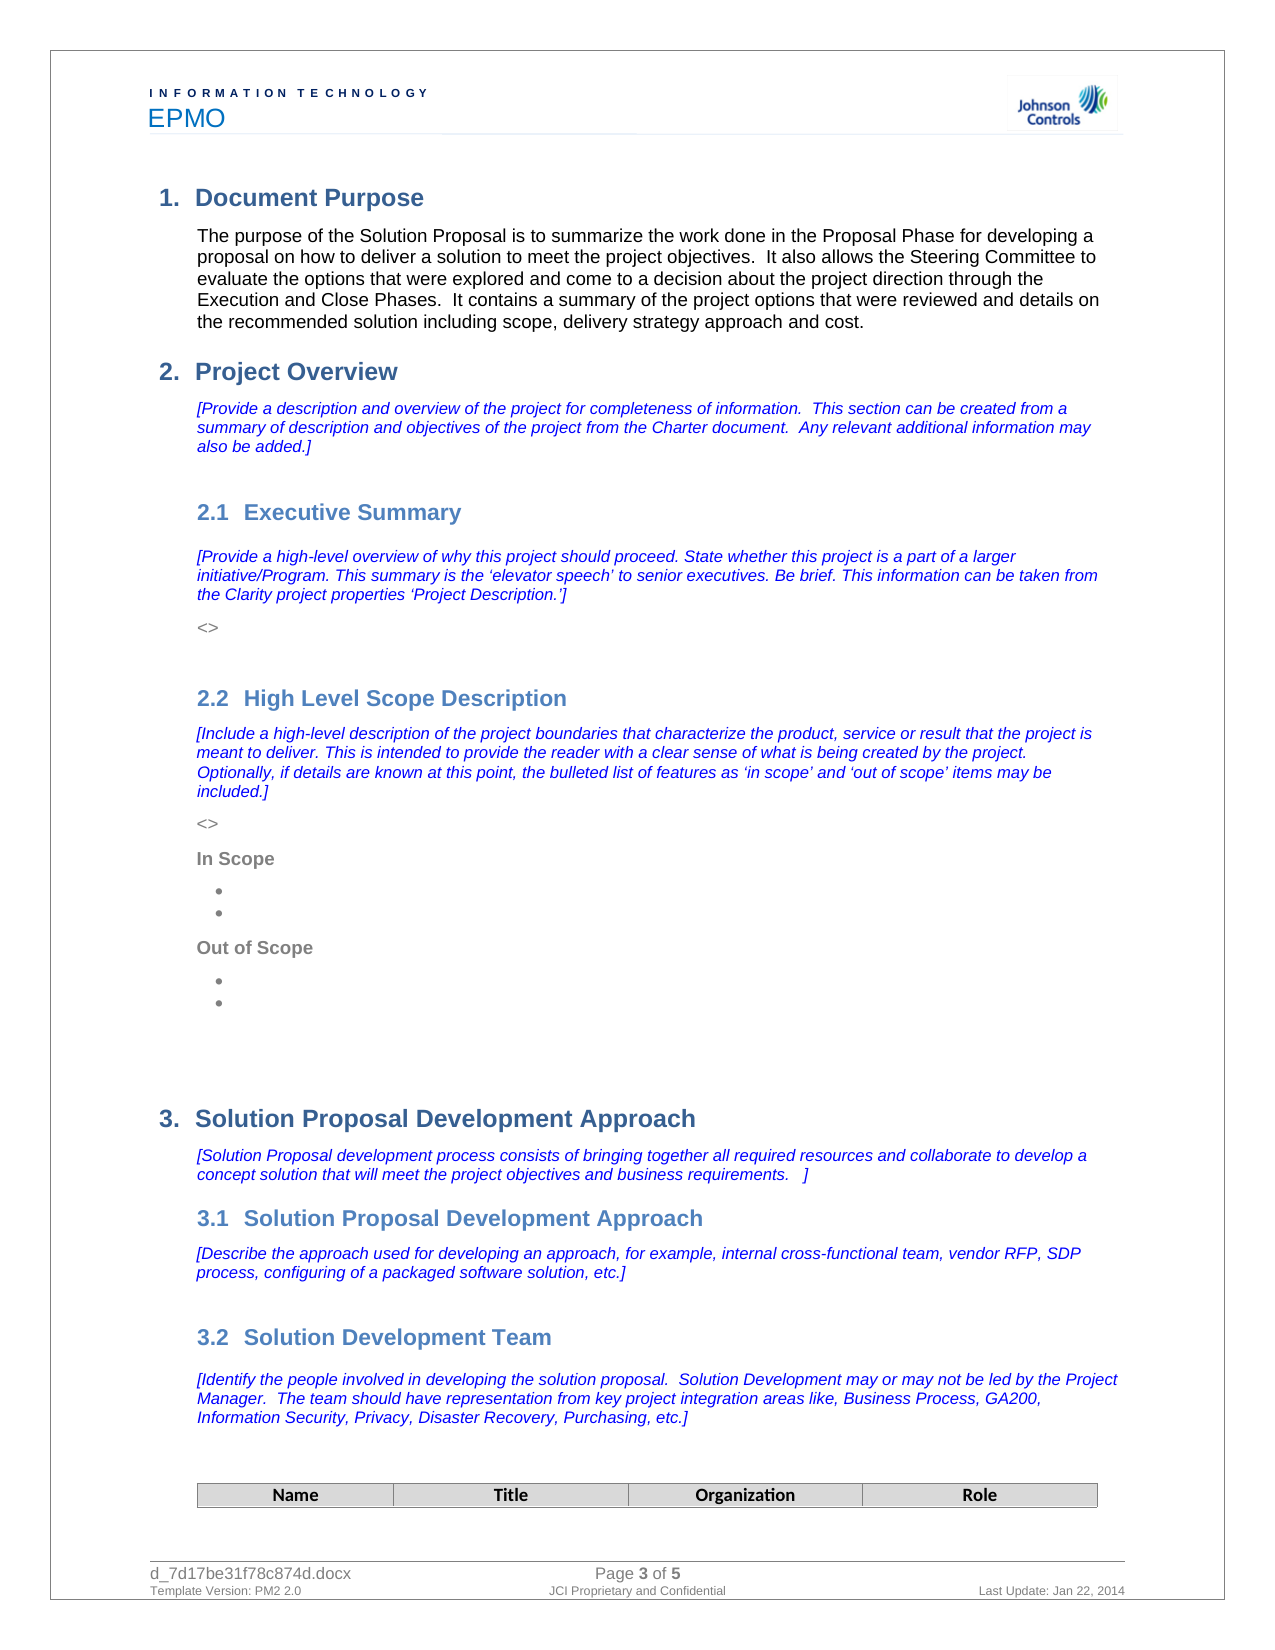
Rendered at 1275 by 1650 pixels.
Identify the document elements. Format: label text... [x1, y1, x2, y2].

subtitle Solution Proposal Development Approach [159, 1104, 1125, 1133]
text <> [196, 813, 1125, 835]
text Out of Scope [196, 937, 1125, 959]
text [Solution Proposal development process consists of bringing together all required resources and collaborate to develop a concept solution that will meet the project objectives and business requirements. ] [197, 1146, 1125, 1184]
subtitle Executive Summary [197, 498, 1125, 525]
subtitle High Level Scope Description [197, 685, 1125, 712]
subtitle Project Overview [159, 357, 1125, 386]
text In Scope [196, 847, 1125, 869]
table_header Name [198, 1484, 393, 1506]
text Optionally, if details are known at this point, the bulleted list of features as ‘in scope’ and ‘out of scope’ items may be included.] [197, 762, 1125, 801]
subtitle Solution Proposal Development Approach [197, 1205, 1125, 1231]
text [Provide a description and overview of the project for completeness of information. This section can be created from a summary of description and objectives of the project from the Charter document. Any relevant additional information may also be added.] [197, 399, 1125, 456]
table_header Role [863, 1484, 1097, 1506]
text The purpose of the Solution Proposal is to summarize the work done in the Proposal Phase for developing a proposal on how to deliver a solution to meet the project objectives. It also allows the Steering Committee to evaluate the options that were explored and come to a decision about the project direction through the Execution and Close Phases. It contains a summary of the project options that were reviewed and details on the recommended solution including scope, delivery strategy approach and cost. [197, 224, 1125, 332]
text [Include a high-level description of the project boundaries that characterize the product, service or result that the project is meant to deliver. This is intended to provide the reader with a clear sense of what is being created by the project. [196, 724, 1125, 762]
subtitle Solution Development Team [197, 1324, 1125, 1351]
table_header Organization [629, 1484, 862, 1506]
text <> [197, 616, 1125, 638]
text [Identify the people involved in developing the solution proposal. Solution Development may or may not be led by the Project Manager. The team should have representation from key project integration areas like, Business Process, GA200, Information Security, Privacy, Disaster Recovery, Purchasing, etc.] [197, 1370, 1125, 1427]
table_header Title [394, 1484, 628, 1506]
picture [1006, 75, 1119, 132]
text [Describe the approach used for developing an approach, for example, internal cross-functional team, vendor RFP, SDP process, configuring of a packaged software solution, etc.] [196, 1243, 1125, 1282]
text [Provide a high-level overview of why this project should proceed. State whether this project is a part of a larger initiative/Program. This summary is the ‘elevator speech’ to senior executives. Be brief. This information can be taken from the Clarity project properties ‘Project Description.’] [197, 546, 1125, 604]
subtitle Document Purpose [159, 183, 1125, 212]
